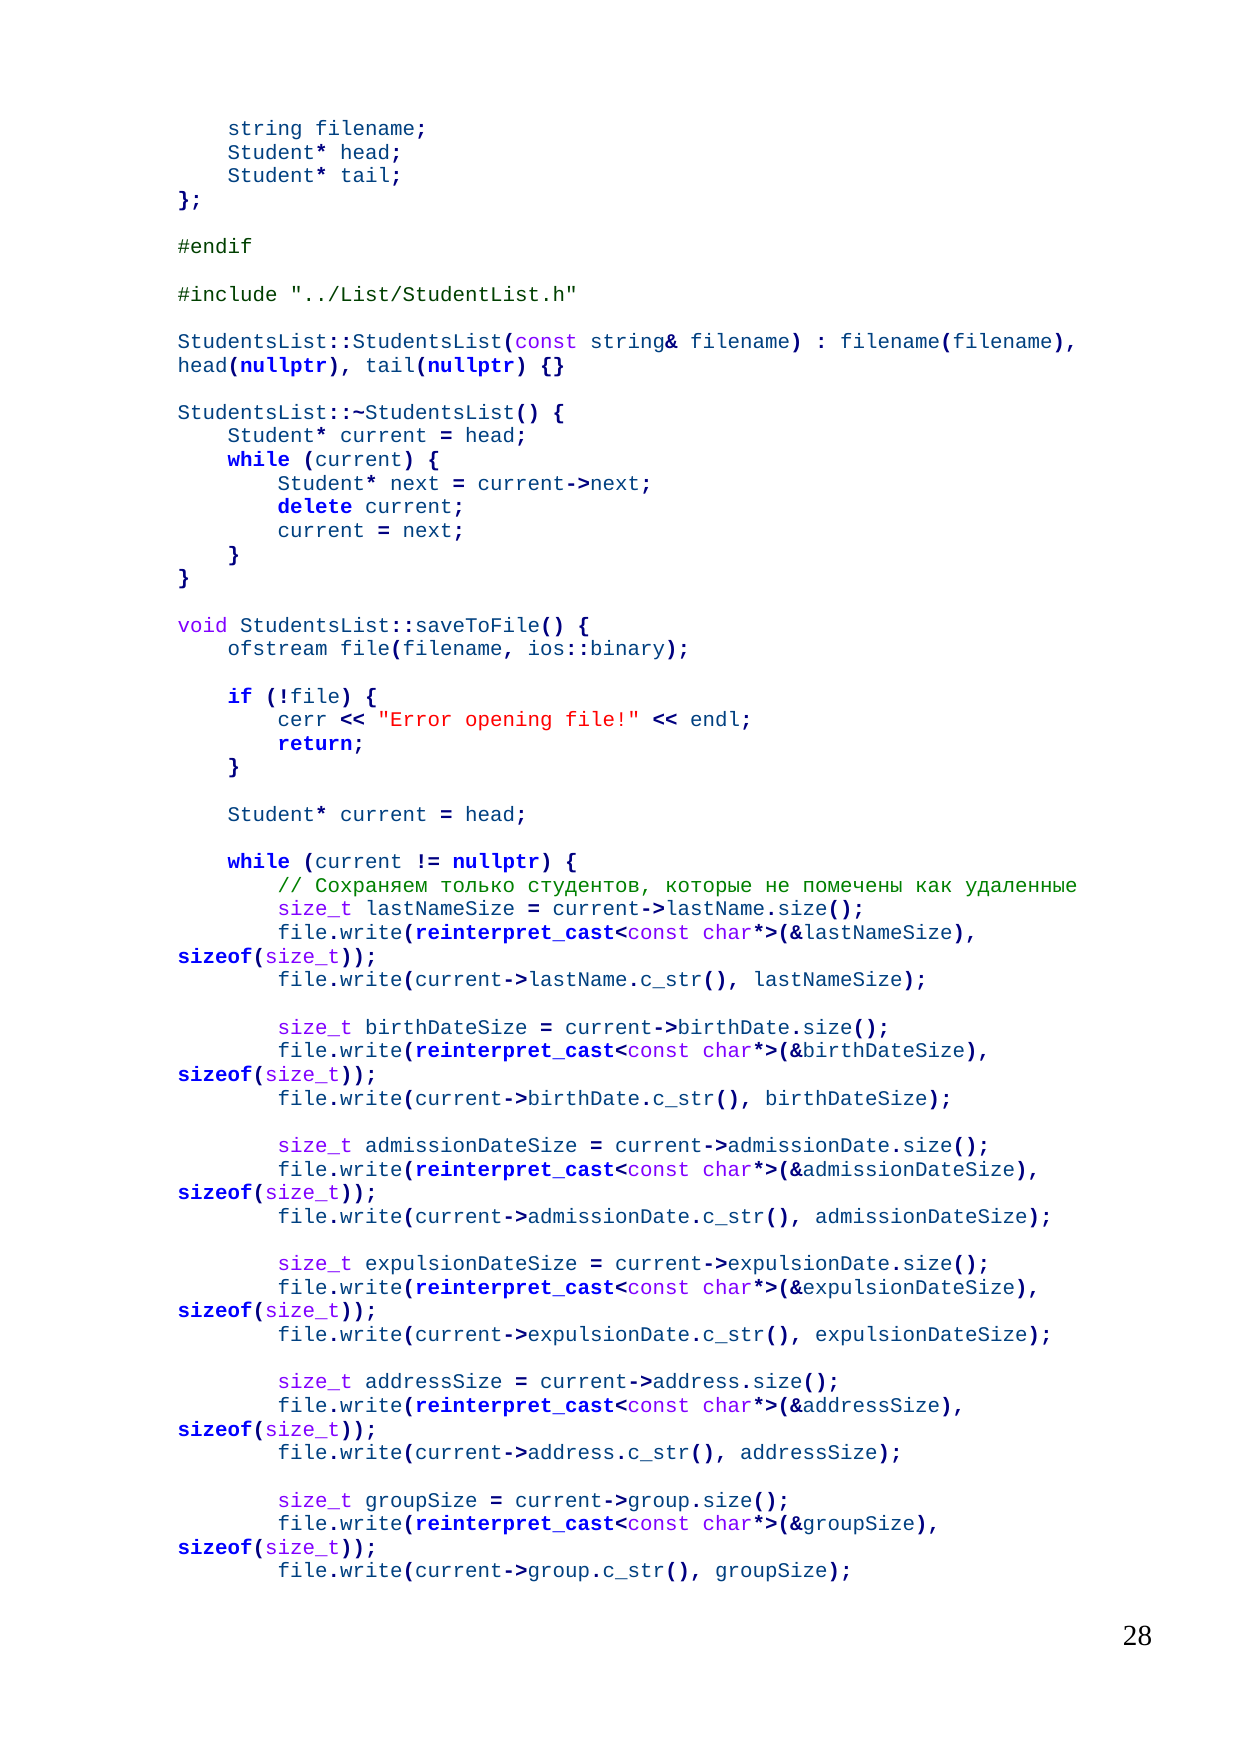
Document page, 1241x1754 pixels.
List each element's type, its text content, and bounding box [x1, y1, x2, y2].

text current = next; [177, 520, 1152, 544]
text size_t lastNameSize = current->lastName.size(); [177, 898, 1152, 922]
text Student* current = head; [177, 804, 1152, 827]
text file.write(reinterpret_cast<const char*>(&expulsionDateSize), sizeof(size_t)); [177, 1277, 1152, 1324]
text file.write(current->birthDate.c_str(), birthDateSize); [177, 1088, 1152, 1111]
text file.write(current->admissionDate.c_str(), admissionDateSize); [177, 1206, 1152, 1229]
text file.write(current->address.c_str(), addressSize); [177, 1442, 1152, 1466]
text }; [177, 189, 1152, 213]
text } [177, 544, 1152, 567]
text file.write(reinterpret_cast<const char*>(&admissionDateSize), sizeof(size_t)); [177, 1158, 1152, 1206]
text file.write(current->group.c_str(), groupSize); [177, 1561, 1152, 1584]
text file.write(current->lastName.c_str(), lastNameSize); [177, 969, 1152, 993]
text void StudentsList::saveToFile() { [177, 615, 1152, 638]
text StudentsList::StudentsList(const string& filename) : filename(filename), head(nullptr), tail(nullptr) {} [177, 331, 1152, 378]
text Student* tail; [177, 165, 1152, 189]
text } [177, 757, 1152, 780]
text ofstream file(filename, ios::binary); [177, 638, 1152, 662]
text Student* current = head; [177, 426, 1152, 449]
text } [177, 567, 1152, 591]
text size_t addressSize = current->address.size(); [177, 1371, 1152, 1395]
text file.write(reinterpret_cast<const char*>(&addressSize), sizeof(size_t)); [177, 1395, 1152, 1442]
text Student* next = current->next; [177, 473, 1152, 496]
text if (!file) { [177, 686, 1152, 709]
text StudentsList::~StudentsList() { [177, 402, 1152, 426]
text #include "../List/StudentList.h" [177, 284, 1152, 307]
text size_t expulsionDateSize = current->expulsionDate.size(); [177, 1253, 1152, 1277]
text size_t birthDateSize = current->birthDate.size(); [177, 1017, 1152, 1040]
text delete current; [177, 496, 1152, 520]
text file.write(current->expulsionDate.c_str(), expulsionDateSize); [177, 1324, 1152, 1348]
text size_t admissionDateSize = current->admissionDate.size(); [177, 1135, 1152, 1158]
text while (current != nullptr) { [177, 851, 1152, 875]
text file.write(reinterpret_cast<const char*>(&birthDateSize), sizeof(size_t)); [177, 1040, 1152, 1088]
text Student* head; [177, 142, 1152, 165]
text cerr << "Error opening file!" << endl; [177, 709, 1152, 733]
text file.write(reinterpret_cast<const char*>(&lastNameSize), sizeof(size_t)); [177, 922, 1152, 969]
text file.write(reinterpret_cast<const char*>(&groupSize), sizeof(size_t)); [177, 1513, 1152, 1561]
text string filename; [177, 118, 1152, 142]
text return; [177, 733, 1152, 757]
text while (current) { [177, 449, 1152, 473]
text #endif [177, 236, 1152, 260]
text size_t groupSize = current->group.size(); [177, 1489, 1152, 1513]
text // Сохраняем только студентов, которые не помечены как удаленные [177, 875, 1152, 898]
